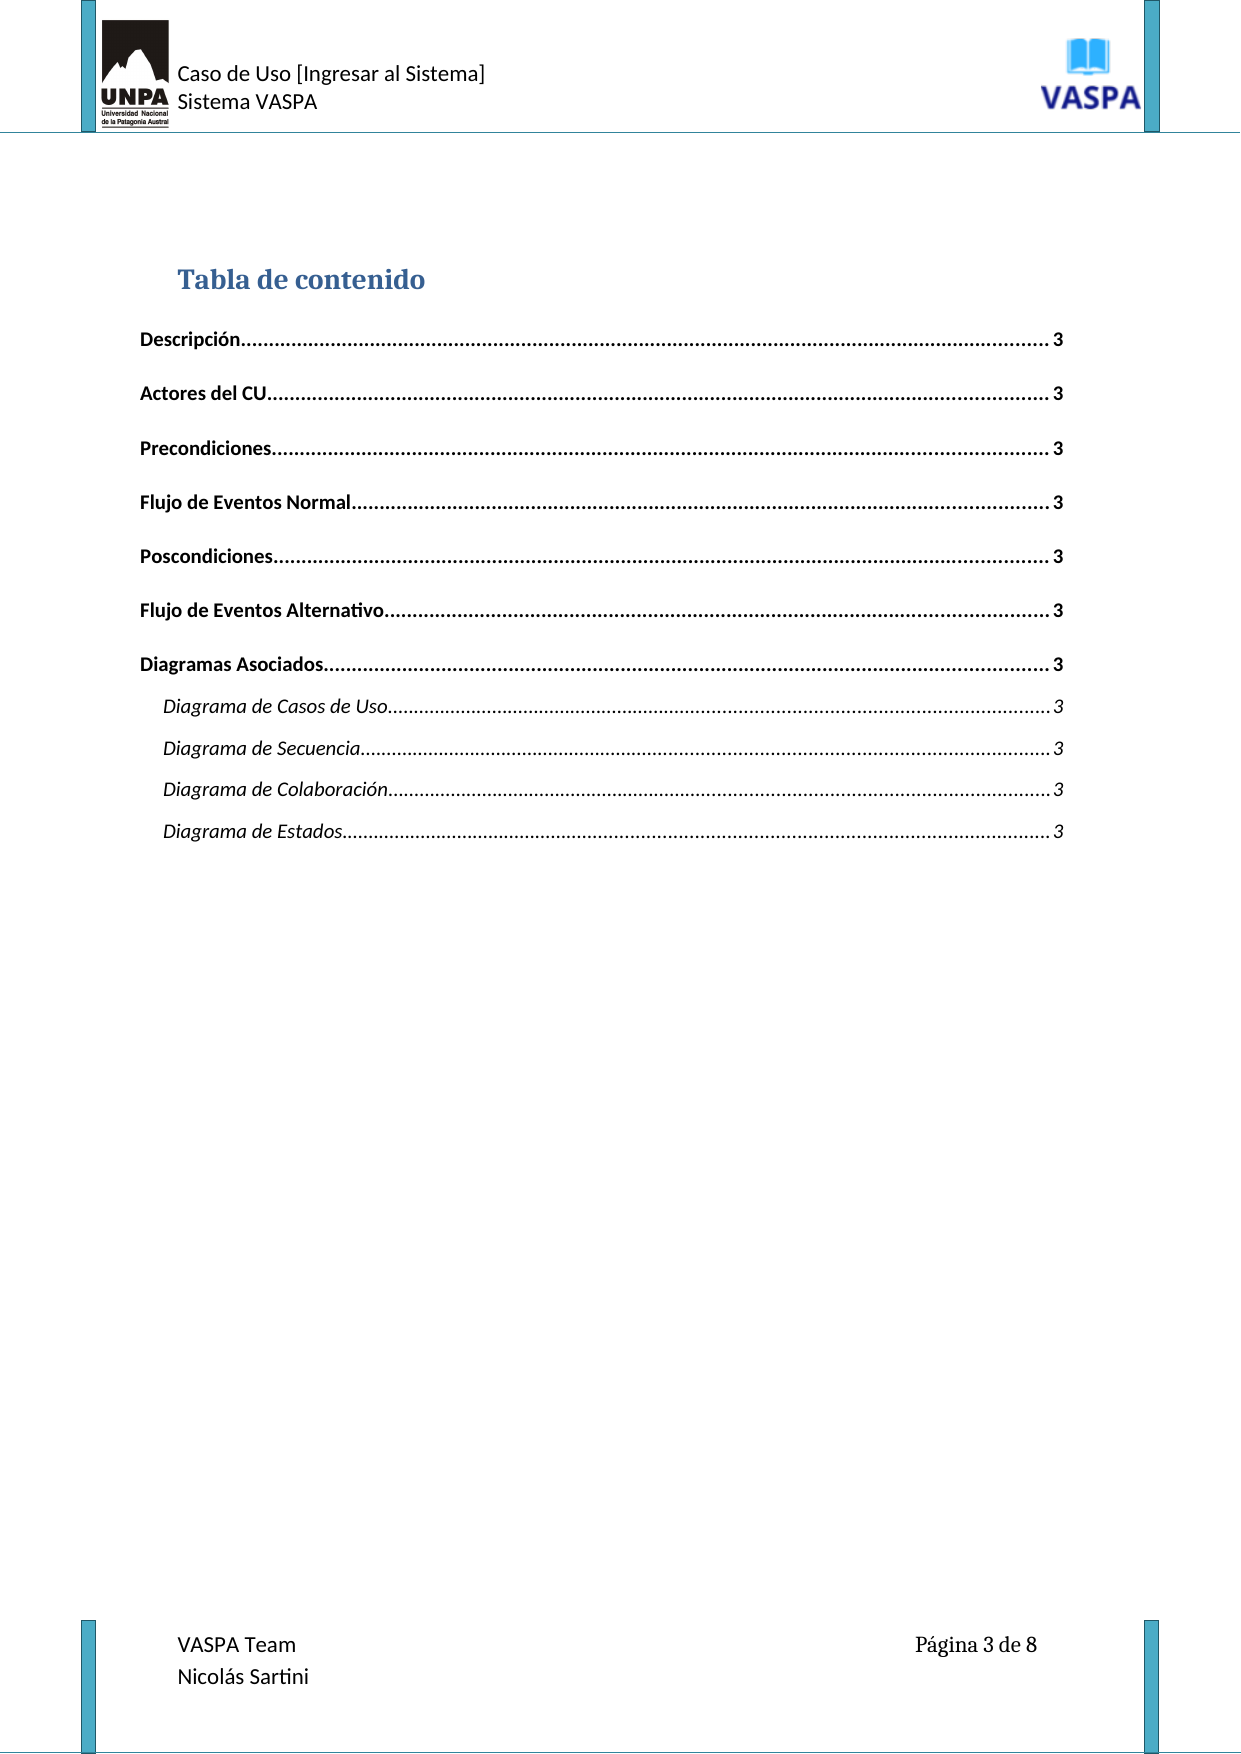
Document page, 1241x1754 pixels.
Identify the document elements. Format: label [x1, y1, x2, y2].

picture [100, 18, 170, 129]
picture [1036, 18, 1146, 129]
